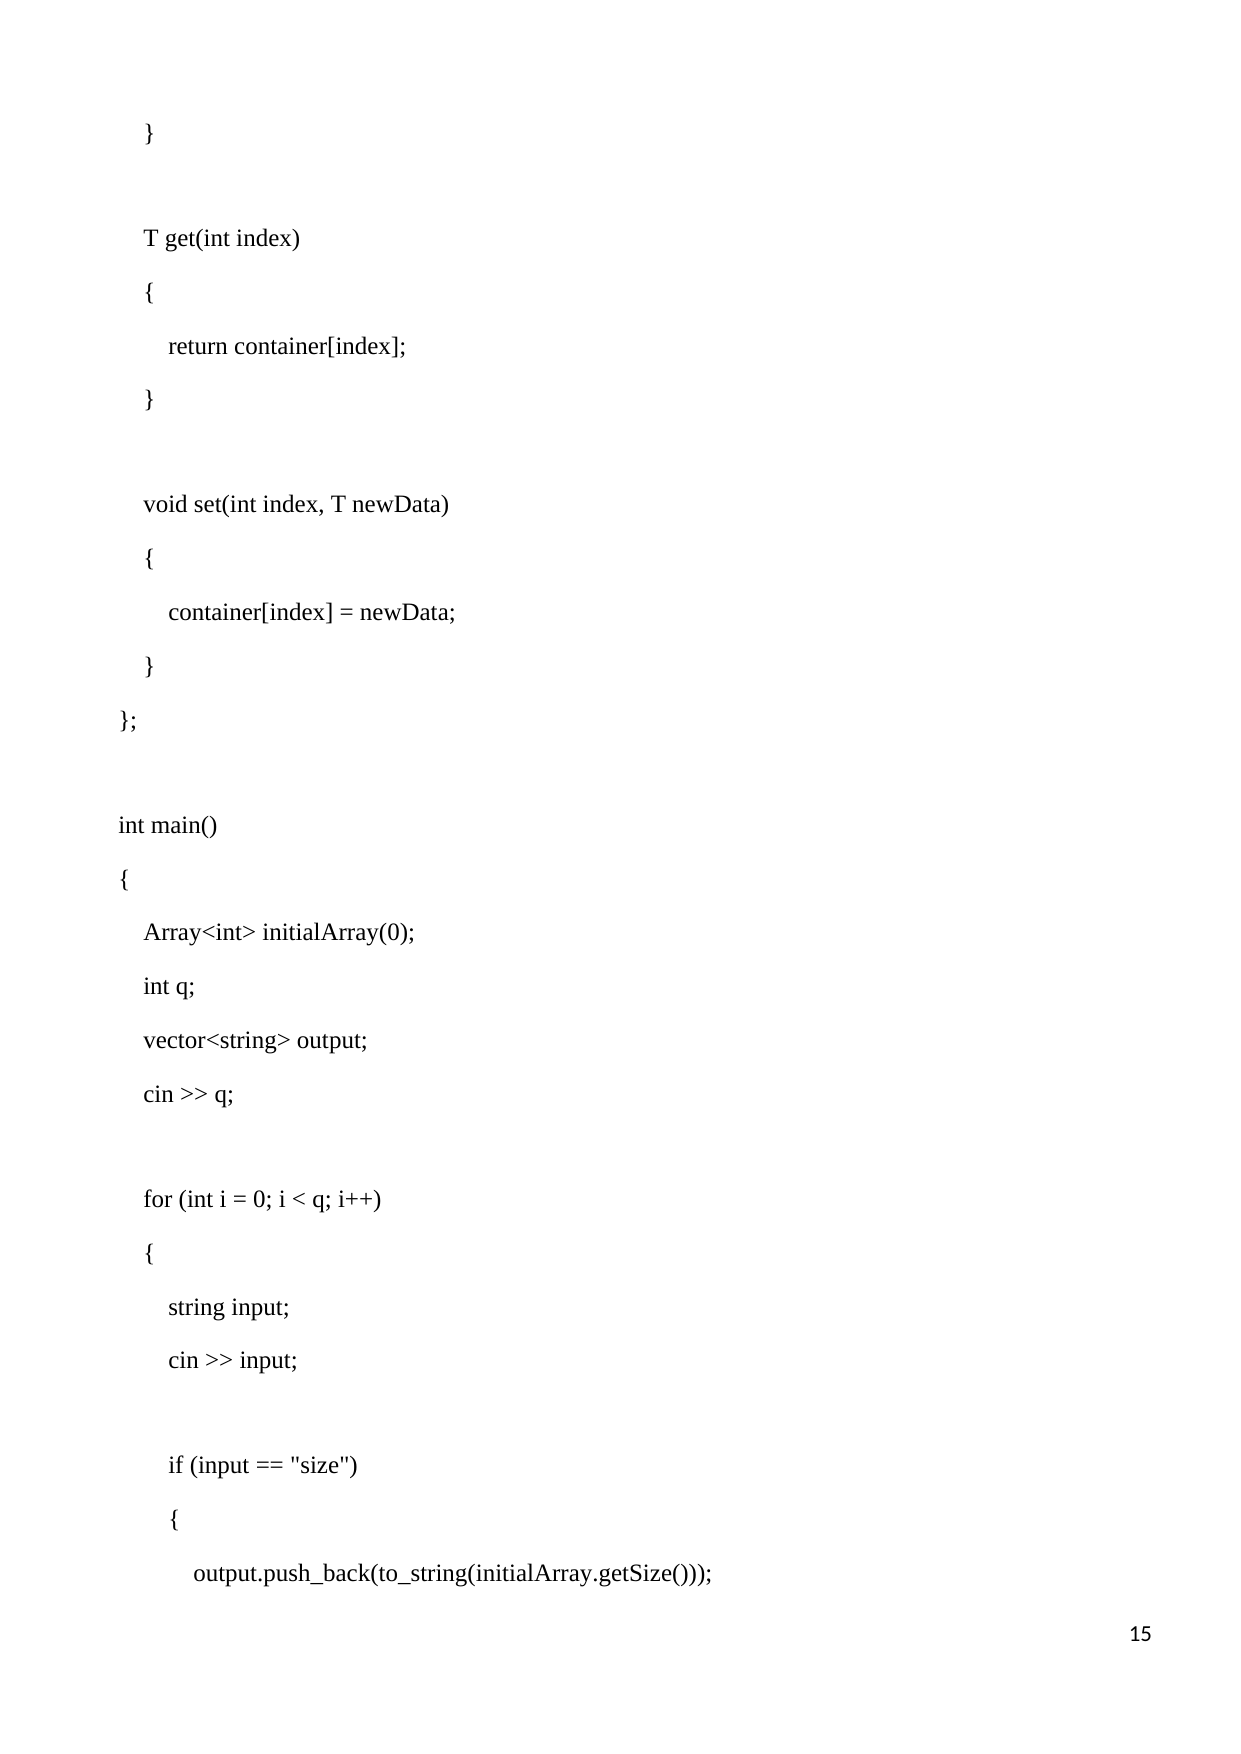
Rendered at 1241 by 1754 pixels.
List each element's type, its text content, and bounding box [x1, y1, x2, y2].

text int main() [118, 810, 1152, 838]
text { [118, 1238, 1152, 1267]
text } [118, 384, 1152, 413]
text { [118, 277, 1152, 306]
text cin >> input; [118, 1346, 1152, 1374]
text T get(int index) [118, 223, 1152, 252]
text { [118, 864, 1152, 892]
text }; [118, 705, 1152, 734]
text } [118, 651, 1152, 680]
text int q; [118, 971, 1152, 1000]
text { [118, 1504, 1152, 1533]
text { [118, 543, 1152, 572]
text output.push_back(to_string(initialArray.getSize())); [118, 1558, 1152, 1587]
text void set(int index, T newData) [118, 489, 1152, 518]
text if (input == "size") [118, 1450, 1152, 1479]
text for (int i = 0; i < q; i++) [118, 1184, 1152, 1213]
text string input; [118, 1292, 1152, 1320]
text vector<string> output; [118, 1025, 1152, 1054]
text Array<int> initialArray(0); [118, 917, 1152, 946]
text } [118, 118, 1152, 147]
text return container[index]; [118, 331, 1152, 359]
text cin >> q; [118, 1079, 1152, 1108]
text container[index] = newData; [118, 597, 1152, 626]
